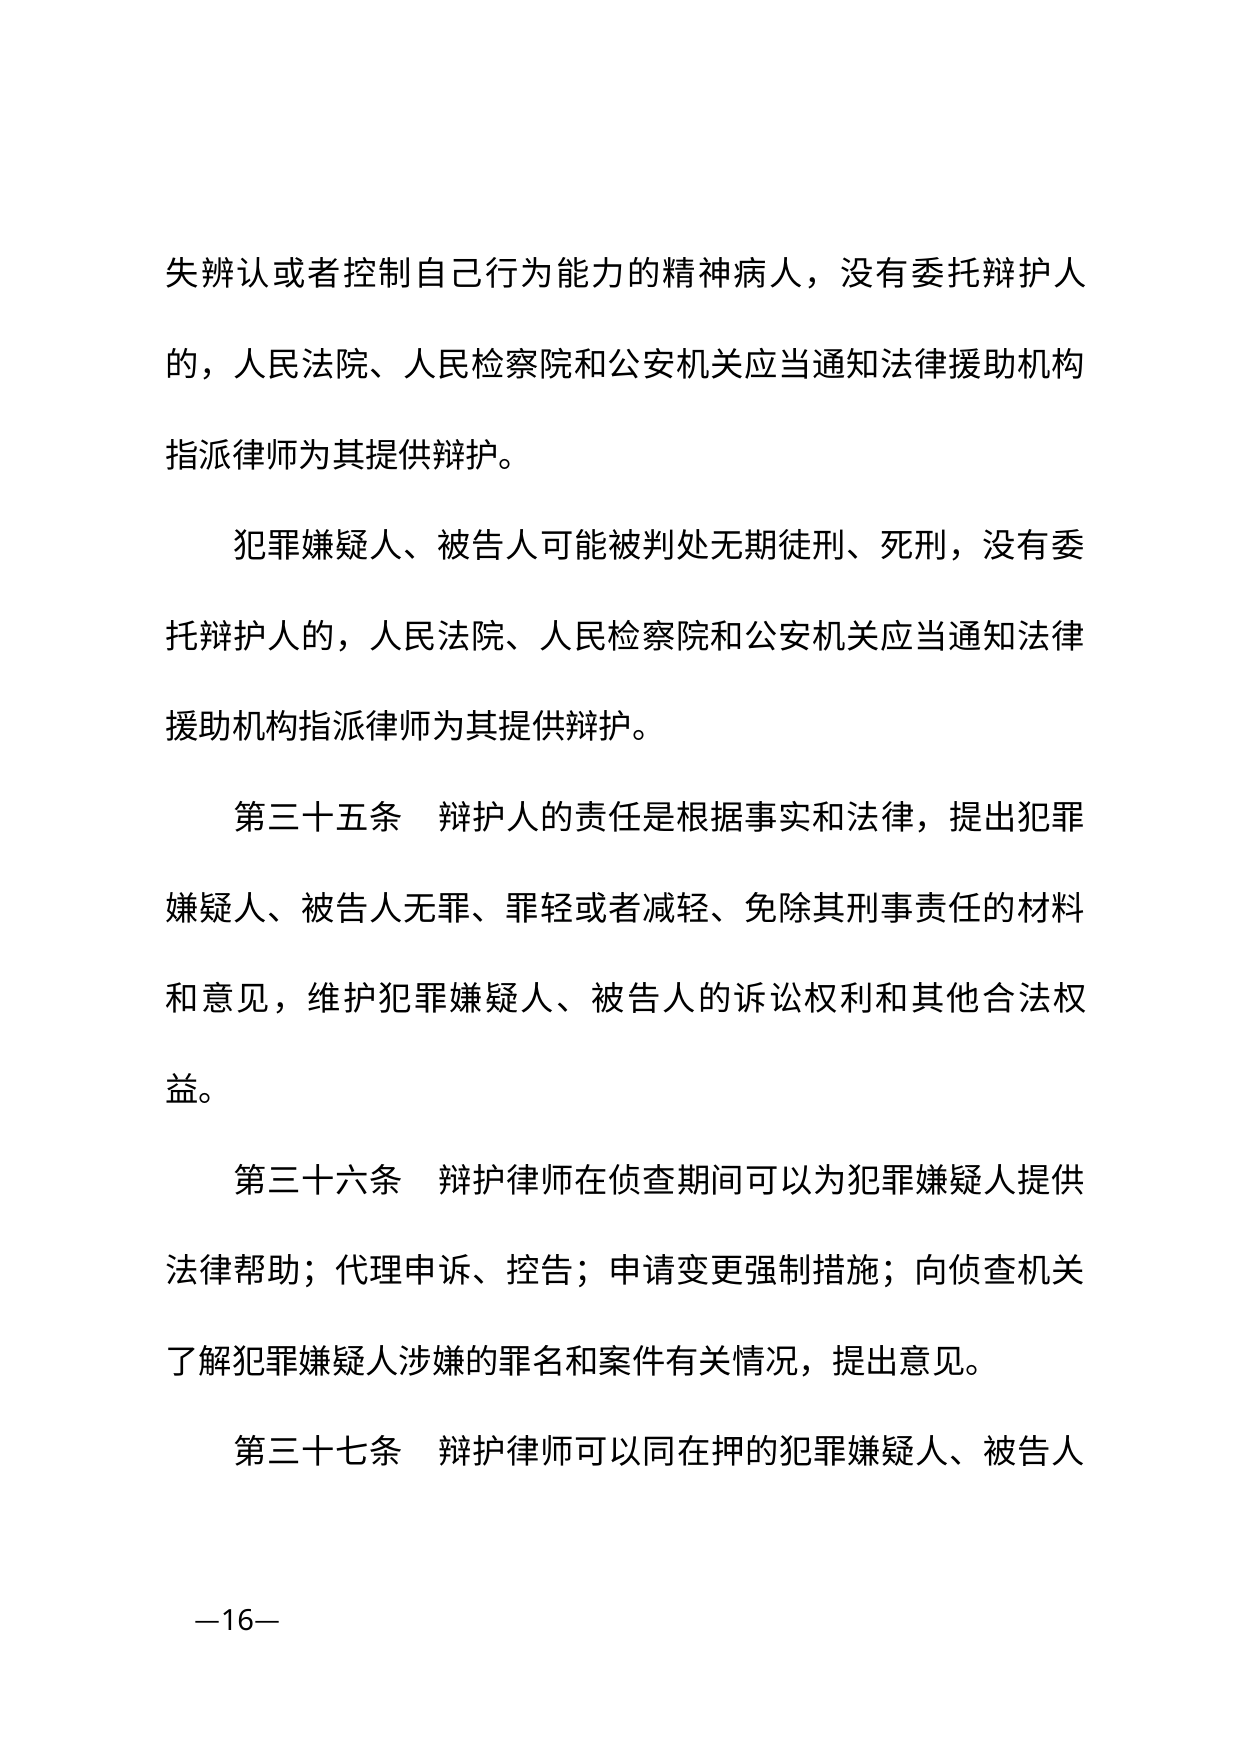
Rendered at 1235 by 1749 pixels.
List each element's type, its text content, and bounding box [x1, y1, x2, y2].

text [165, 226, 1087, 498]
text 第三十五条 辩护人的责任是根据事实和法律，提出犯罪嫌疑人、被告人无罪、罪轻或者减轻、免除其刑事责任的材料和意见，维护犯罪嫌疑人、被告人的诉讼权利和其他合法权益。 [165, 770, 1087, 1132]
text 犯罪嫌疑人、被告人可能被判处无期徒刑、死刑，没有委托辩护人的，人民法院、人民检察院和公安机关应当通知法律援助机构指派律师为其提供辩护。 [165, 498, 1087, 770]
text 第三十六条 辩护律师在侦查期间可以为犯罪嫌疑人提供法律帮助；代理申诉、控告；申请变更强制措施；向侦查机关了解犯罪嫌疑人涉嫌的罪名和案件有关情况，提出意见。 [165, 1132, 1087, 1404]
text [165, 1404, 1087, 1495]
